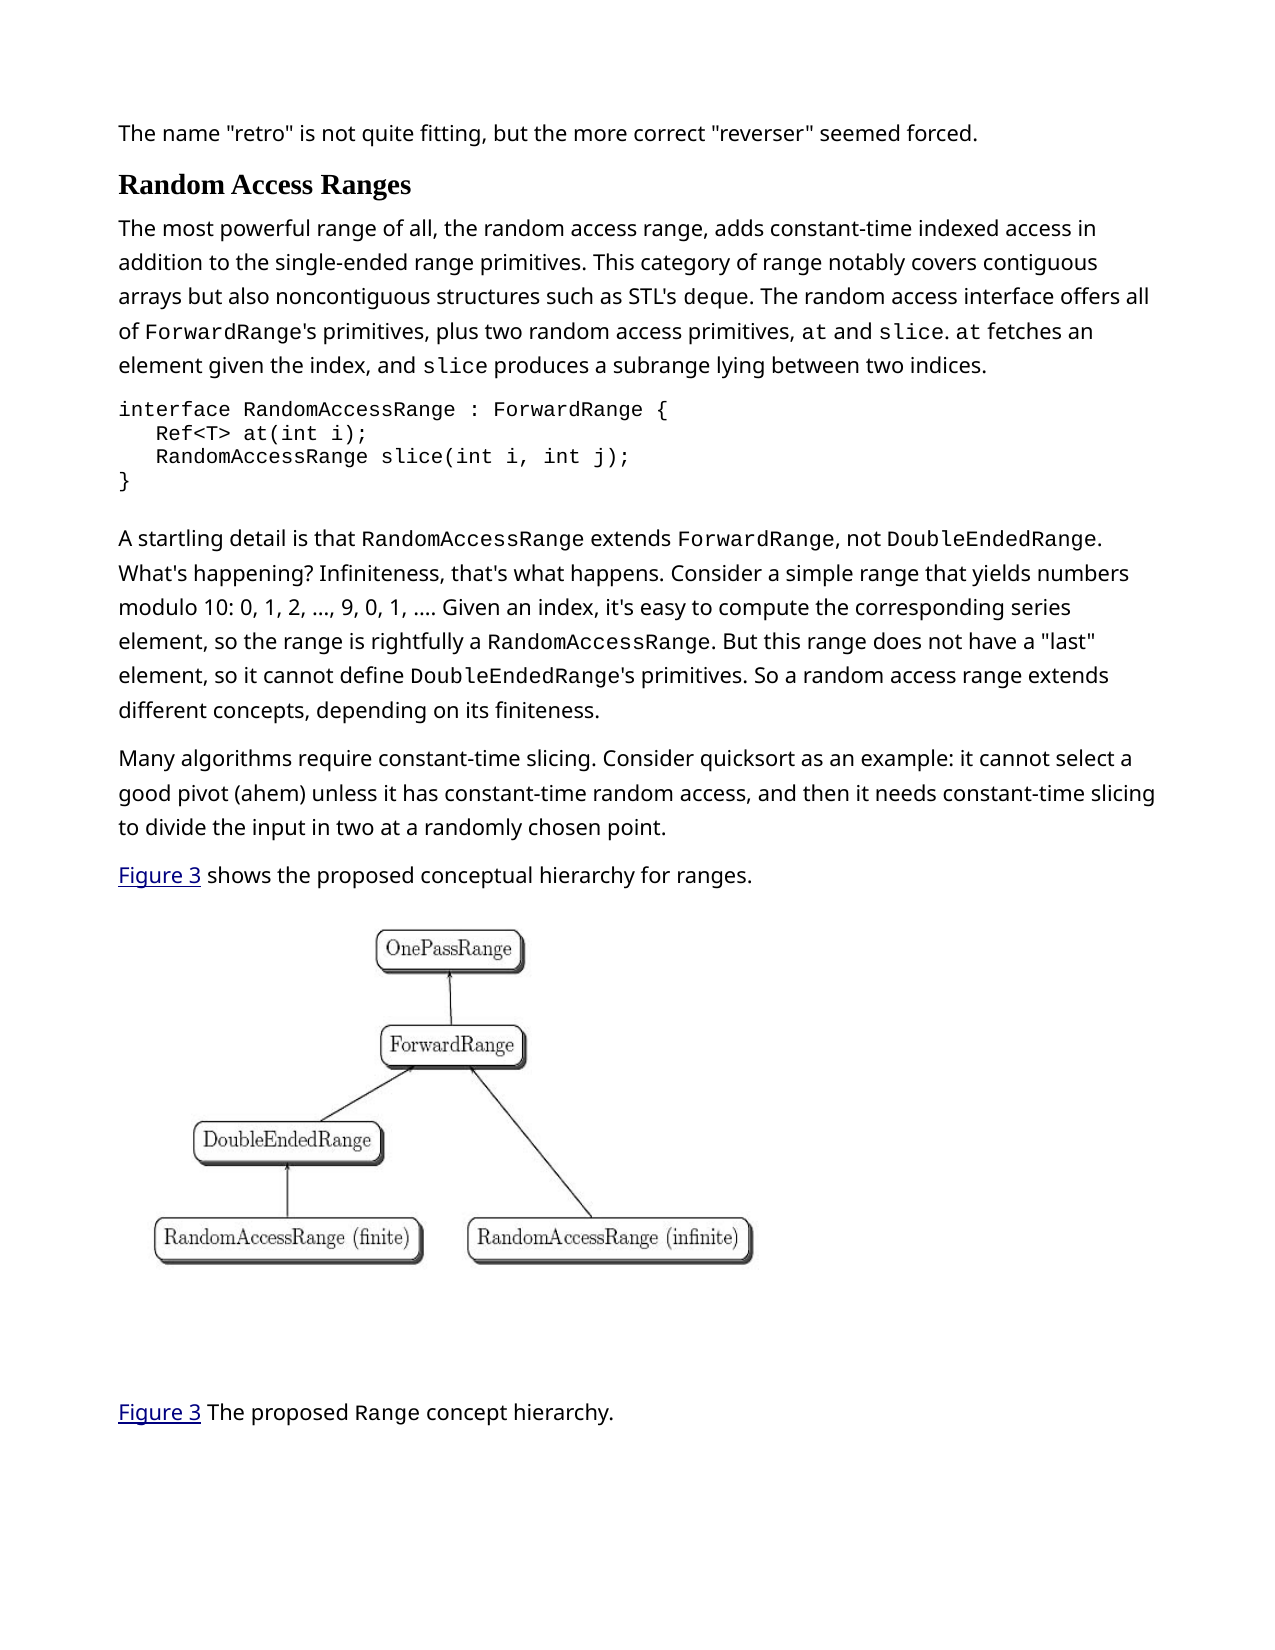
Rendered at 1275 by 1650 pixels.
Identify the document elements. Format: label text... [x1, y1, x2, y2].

text } [118, 470, 1157, 494]
text Many algorithms require constant-time slicing. Consider quicksort as an example: it cannot select a good pivot (ahem) unless it has constant-time random access, and then it needs constant-time slicing to divide the input in two at a randomly chosen point. [118, 743, 1157, 841]
picture [130, 909, 771, 1282]
text RandomAccessRange slice(int i, int j); [118, 446, 1157, 470]
text interface RandomAccessRange : ForwardRange { [118, 399, 1157, 423]
text Ref<T> at(int i); [118, 423, 1157, 446]
text Figure 3 The proposed Range concept hierarchy. [118, 1397, 1157, 1427]
text A startling detail is that RandomAccessRange extends ForwardRange, not DoubleEndedRange. What's happening? Infiniteness, that's what happens. Consider a simple range that yields numbers modulo 10: 0, 1, 2, …, 9, 0, 1, …. Given an index, it's easy to compute the corresponding series element, so the range is rightfully a RandomAccessRange. But this range does not have a "last" element, so it cannot define DoubleEndedRange's primitives. So a random access range extends different concepts, depending on its finiteness. [118, 523, 1157, 724]
subtitle Random Access Ranges [118, 167, 1157, 200]
text The name "retro" is not quite fitting, but the more correct "reverser" seemed forced. [118, 118, 1157, 148]
text Figure 3 shows the proposed conceptual hierarchy for ranges. [118, 860, 1157, 890]
text The most powerful range of all, the random access range, adds constant-time indexed access in addition to the single-ended range primitives. This category of range notably covers contiguous arrays but also noncontiguous structures such as STL's deque. The random access interface offers all of ForwardRange's primitives, plus two random access primitives, at and slice. at fetches an element given the index, and slice produces a subrange lying between two indices. [118, 213, 1157, 380]
